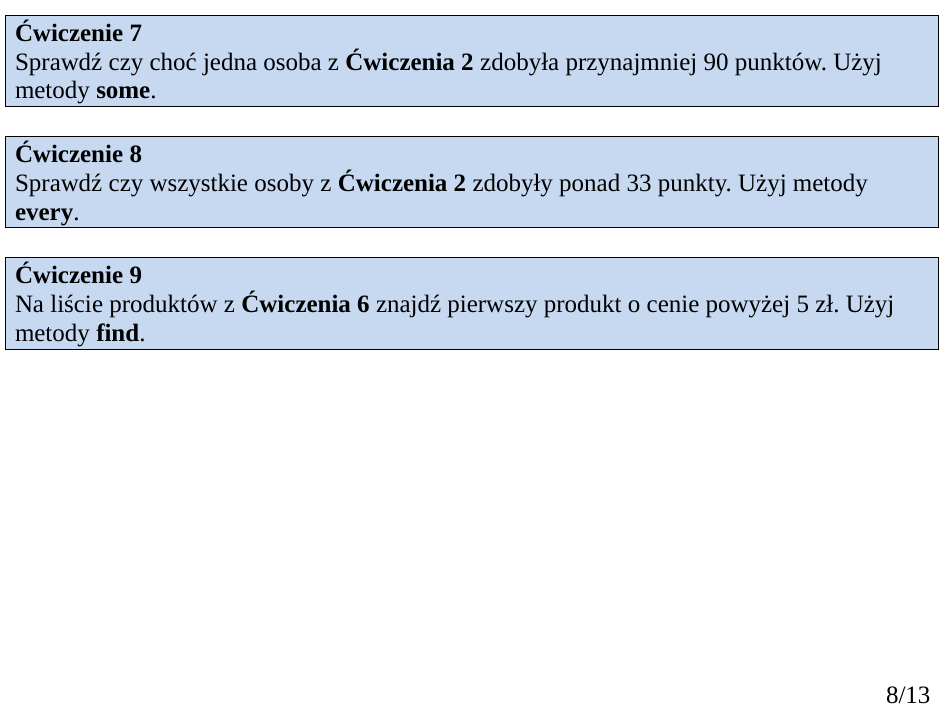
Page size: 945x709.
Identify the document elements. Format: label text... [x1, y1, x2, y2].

text Ćwiczenie 7 [6, 16, 938, 43]
text Na liście produktów z Ćwiczenia 6 znajdź pierwszy produkt o cenie powyżej 5 zł. Użyj metody find. [6, 286, 938, 349]
text Sprawdź czy choć jedna osoba z Ćwiczenia 2 zdobyła przynajmniej 90 punktów. Użyj metody some. [6, 43, 938, 106]
text Sprawdź czy wszystkie osoby z Ćwiczenia 2 zdobyły ponad 33 punkty. Użyj metody every. [6, 165, 938, 227]
text Ćwiczenie 8 [6, 137, 938, 165]
text Ćwiczenie 9 [6, 258, 938, 286]
